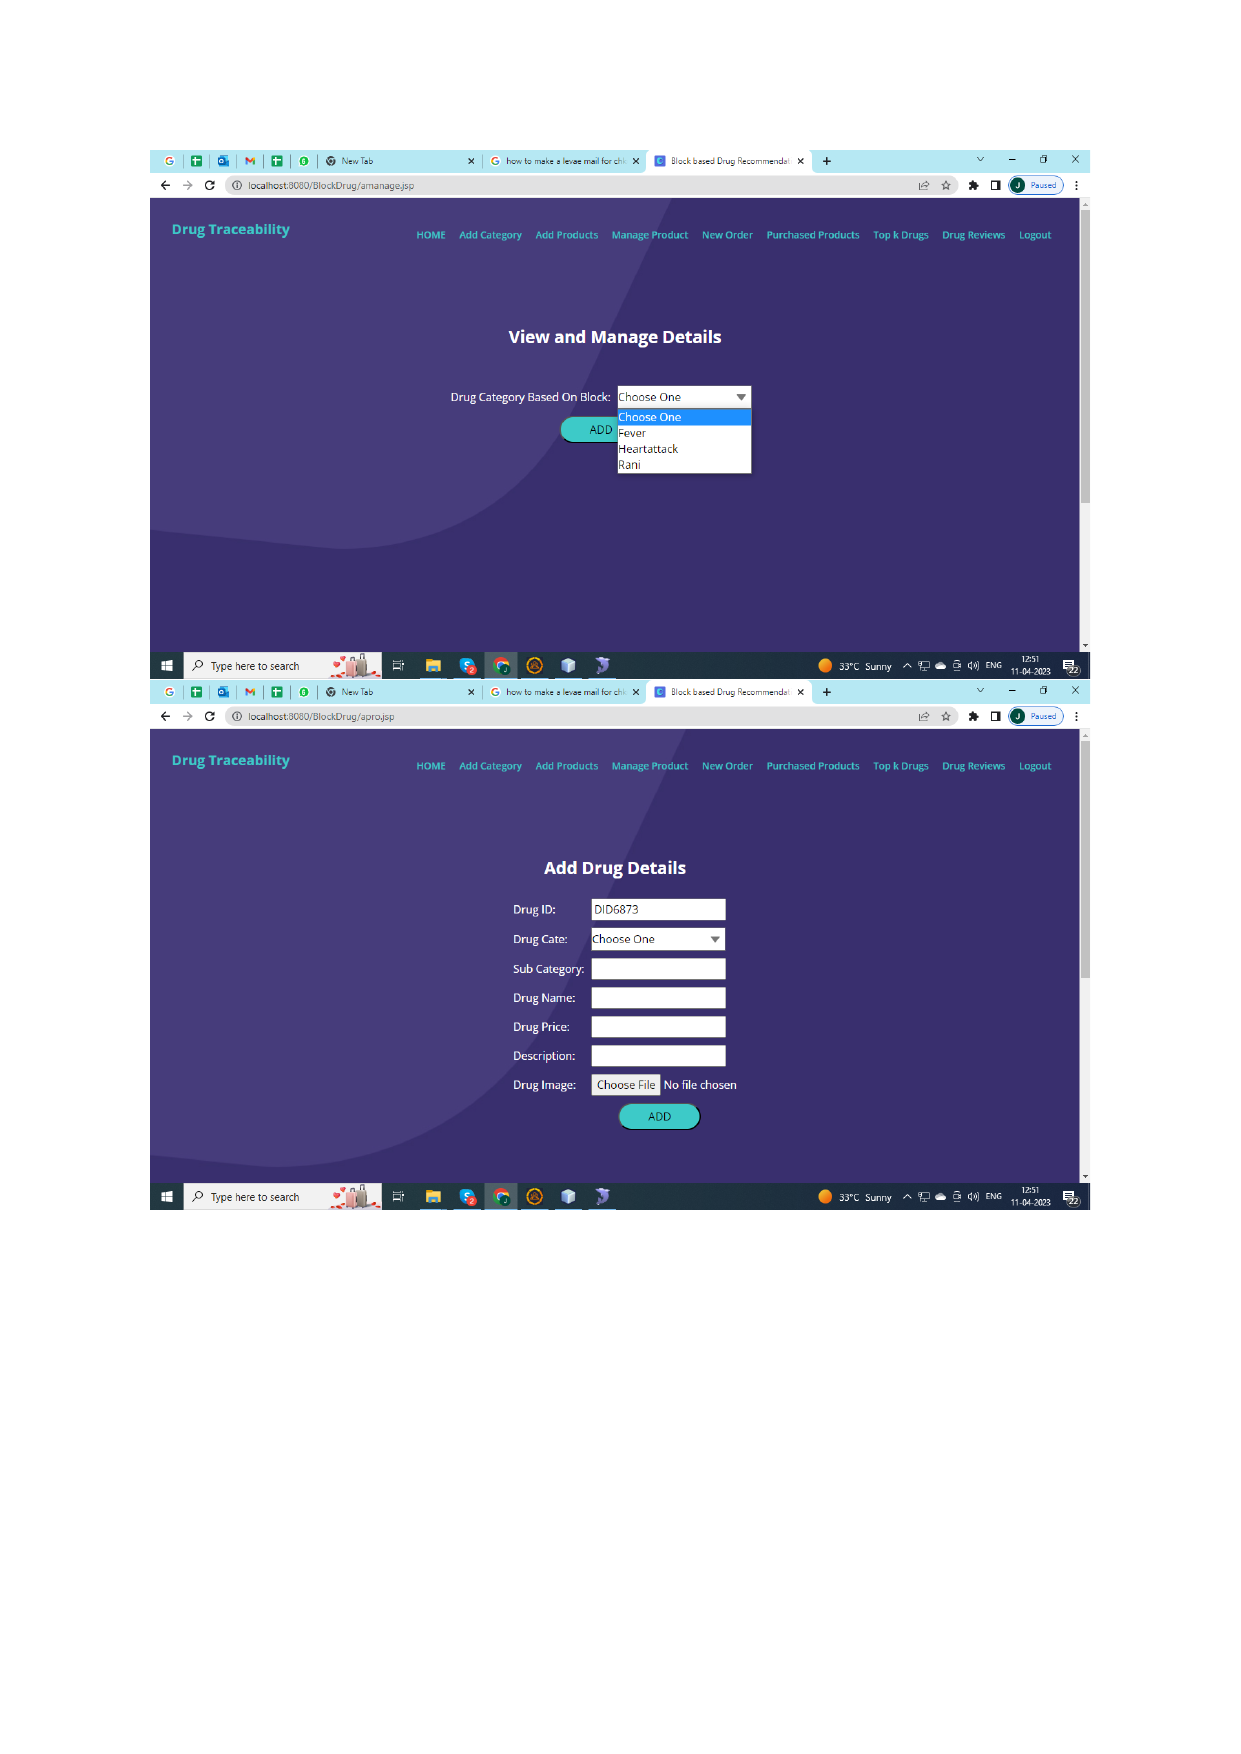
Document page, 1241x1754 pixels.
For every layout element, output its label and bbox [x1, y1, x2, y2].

picture [150, 680, 1091, 1210]
picture [150, 150, 1091, 679]
